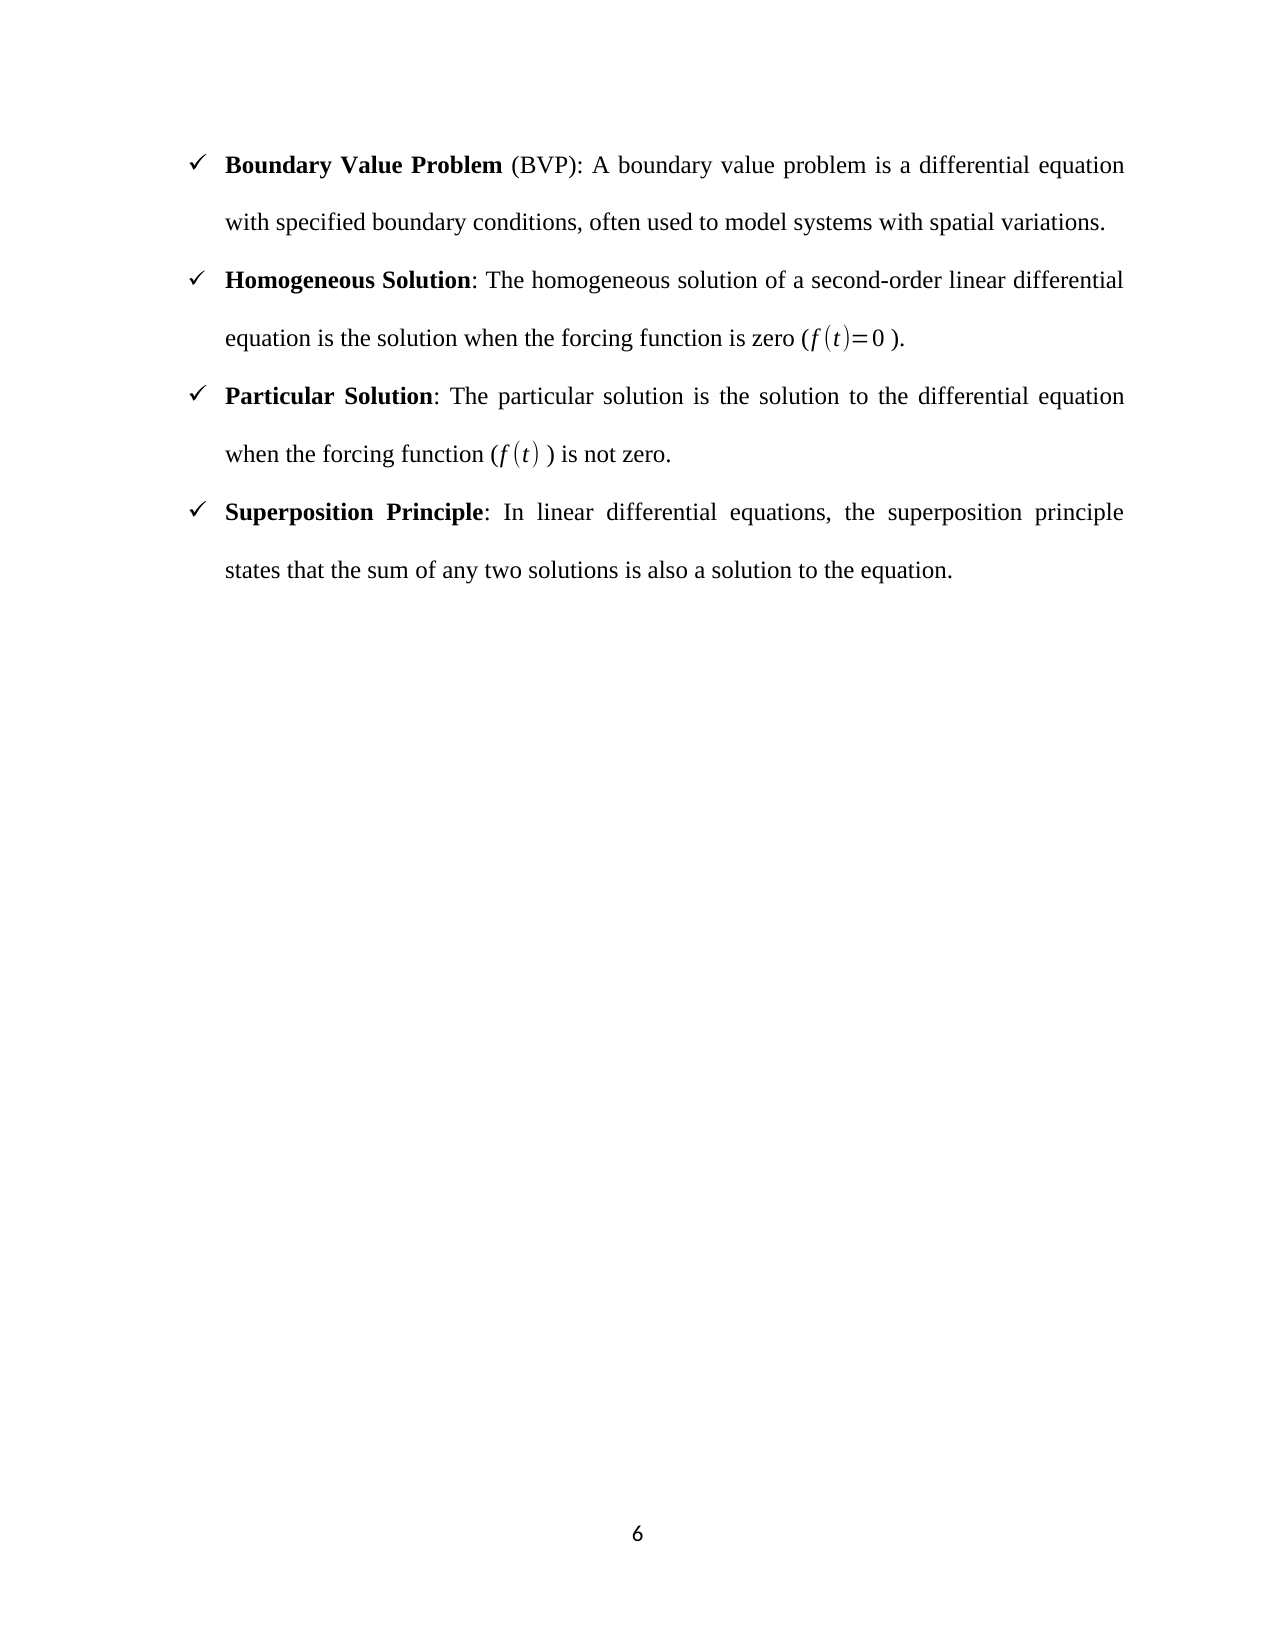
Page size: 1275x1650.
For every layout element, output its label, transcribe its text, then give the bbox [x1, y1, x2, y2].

list Superposition Principle: In linear differential equations, the superposition principle states that the sum of any two solutions is also a solution to the equation. [187, 497, 1125, 584]
list Homogeneous Solution: The homogeneous solution of a second-order linear differential equation is the solution when the forcing function is zero ( ). [187, 265, 1125, 352]
list Particular Solution: The particular solution is the solution to the differential equation when the forcing function ( ) is not zero. [187, 381, 1125, 469]
list Boundary Value Problem (BVP): A boundary value problem is a differential equation with specified boundary conditions, often used to model systems with spatial variations. [187, 150, 1125, 236]
